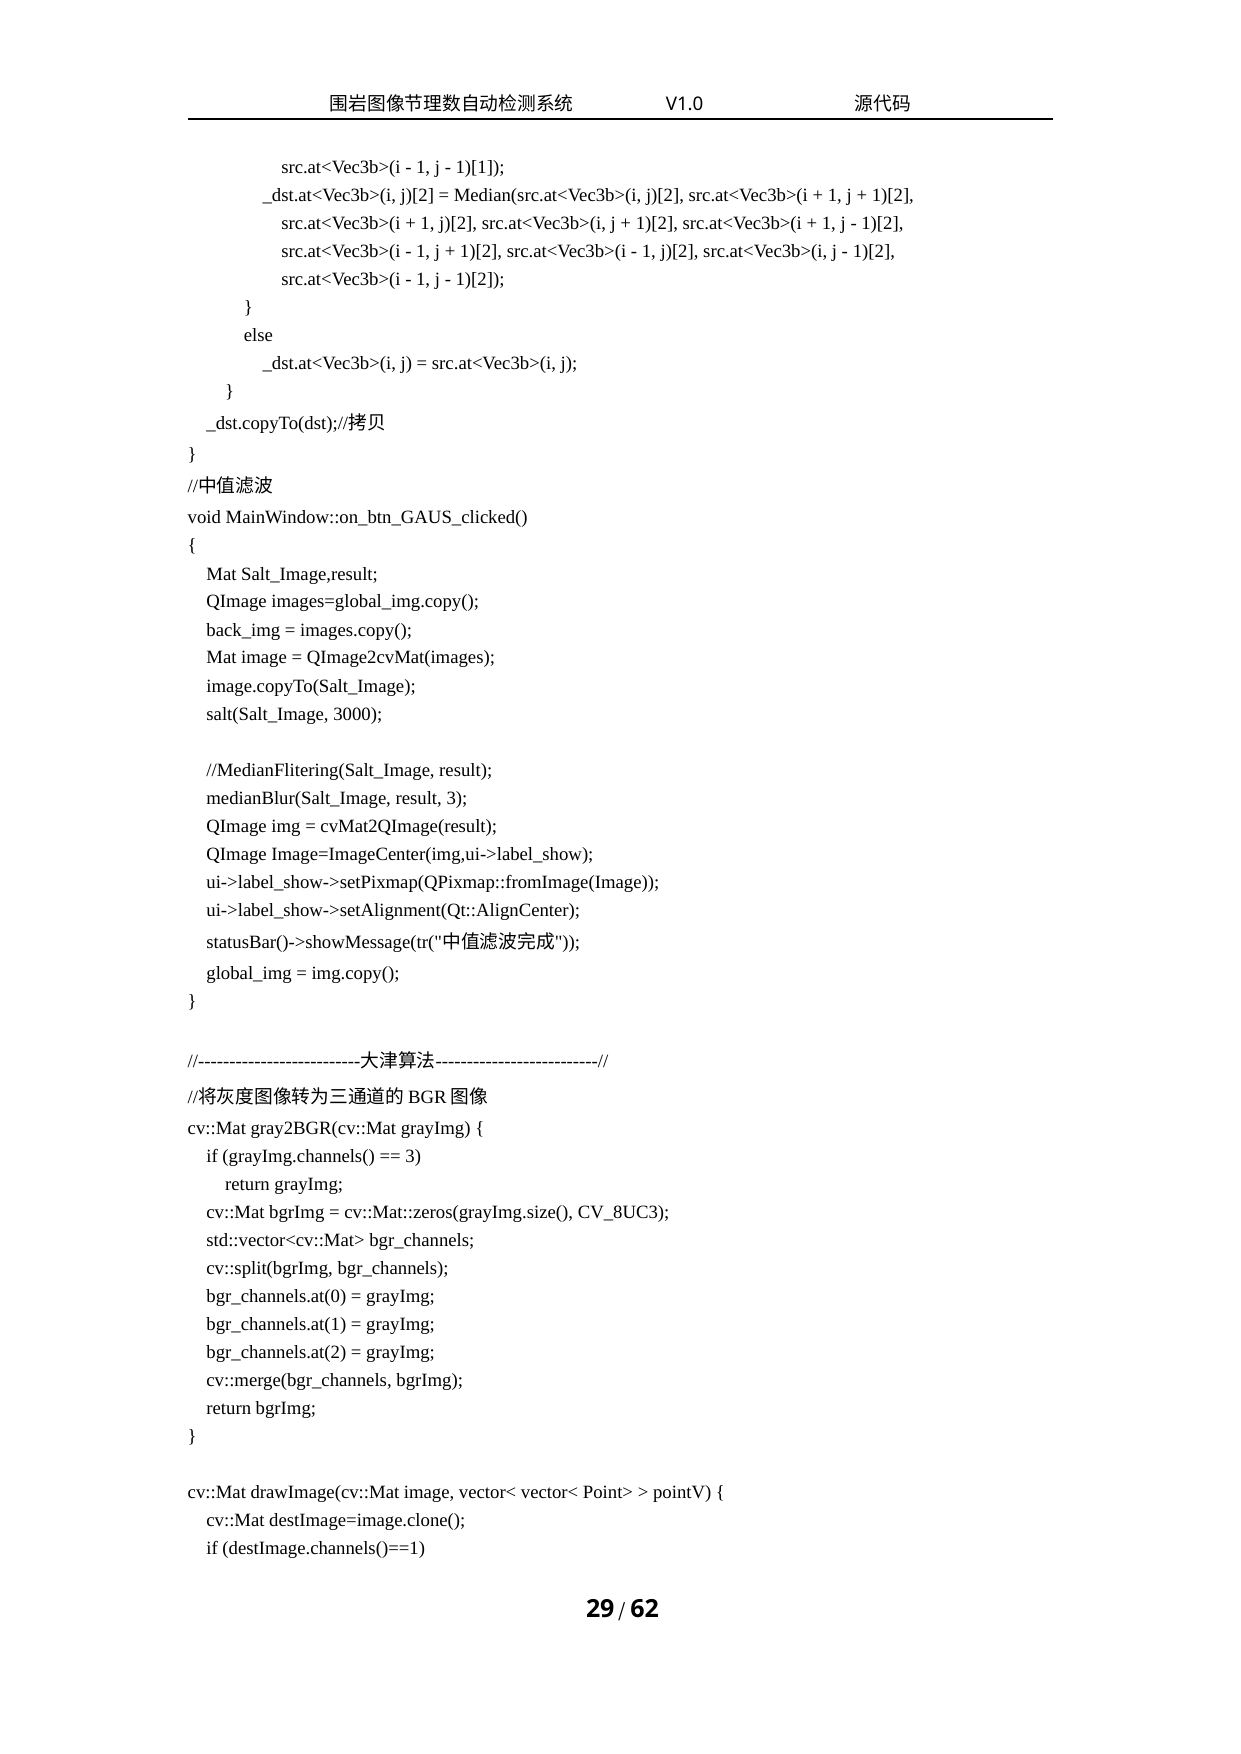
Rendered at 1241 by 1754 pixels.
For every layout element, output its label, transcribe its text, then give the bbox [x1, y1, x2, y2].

text ui->label_show->setAlignment(Qt::AlignCenter); [187, 899, 1053, 920]
text cv::merge(bgr_channels, bgrImg); [187, 1369, 1053, 1390]
text src.at<Vec3b>(i - 1, j - 1)[1]); [187, 156, 1053, 177]
text src.at<Vec3b>(i - 1, j + 1)[2], src.at<Vec3b>(i - 1, j)[2], src.at<Vec3b>(i, j - 1)[2], [187, 239, 1053, 261]
text } [187, 443, 1053, 464]
text { [187, 534, 1053, 556]
text cv::split(bgrImg, bgr_channels); [187, 1257, 1053, 1278]
text statusBar()->showMessage(tr("中值滤波完成")); [187, 927, 1053, 954]
text bgr_channels.at(2) = grayImg; [187, 1341, 1053, 1362]
text } [187, 296, 1053, 317]
text src.at<Vec3b>(i + 1, j)[2], src.at<Vec3b>(i, j + 1)[2], src.at<Vec3b>(i + 1, j - 1)[2], [187, 212, 1053, 233]
text std::vector<cv::Mat> bgr_channels; [187, 1229, 1053, 1250]
text _dst.at<Vec3b>(i, j) = src.at<Vec3b>(i, j); [187, 352, 1053, 373]
text salt(Salt_Image, 3000); [187, 702, 1053, 724]
text //MedianFlitering(Salt_Image, result); [187, 758, 1053, 780]
text _dst.copyTo(dst);//拷贝 [187, 408, 1053, 435]
text bgr_channels.at(1) = grayImg; [187, 1313, 1053, 1334]
text void MainWindow::on_btn_GAUS_clicked() [187, 506, 1053, 528]
text cv::Mat gray2BGR(cv::Mat grayImg) { [187, 1117, 1053, 1138]
text //将灰度图像转为三通道的BGR图像 [187, 1081, 1053, 1108]
text Mat image = QImage2cvMat(images); [187, 646, 1053, 668]
text QImage Image=ImageCenter(img,ui->label_show); [187, 843, 1053, 864]
text QImage images=global_img.copy(); [187, 590, 1053, 612]
text bgr_channels.at(0) = grayImg; [187, 1285, 1053, 1306]
text global_img = img.copy(); [187, 962, 1053, 983]
text //--------------------------大津算法--------------------------// [187, 1046, 1053, 1073]
text return grayImg; [187, 1173, 1053, 1194]
text if (grayImg.channels() == 3) [187, 1145, 1053, 1166]
text } [187, 1425, 1053, 1446]
text else [187, 324, 1053, 345]
text if (destImage.channels()==1) [187, 1537, 1053, 1558]
text } [187, 380, 1053, 401]
text ui->label_show->setPixmap(QPixmap::fromImage(Image)); [187, 871, 1053, 892]
text src.at<Vec3b>(i - 1, j - 1)[2]); [187, 268, 1053, 289]
text cv::Mat bgrImg = cv::Mat::zeros(grayImg.size(), CV_8UC3); [187, 1201, 1053, 1222]
text Mat Salt_Image,result; [187, 562, 1053, 584]
text _dst.at<Vec3b>(i, j)[2] = Median(src.at<Vec3b>(i, j)[2], src.at<Vec3b>(i + 1, j + 1)[2], [187, 183, 1053, 205]
text cv::Mat drawImage(cv::Mat image, vector< vector< Point> > pointV) { [187, 1481, 1053, 1502]
text medianBlur(Salt_Image, result, 3); [187, 787, 1053, 808]
text //中值滤波 [187, 471, 1053, 498]
text return bgrImg; [187, 1397, 1053, 1418]
text QImage img = cvMat2QImage(result); [187, 814, 1053, 836]
text back_img = images.copy(); [187, 618, 1053, 640]
text } [187, 990, 1053, 1012]
text image.copyTo(Salt_Image); [187, 674, 1053, 696]
text cv::Mat destImage=image.clone(); [187, 1509, 1053, 1531]
